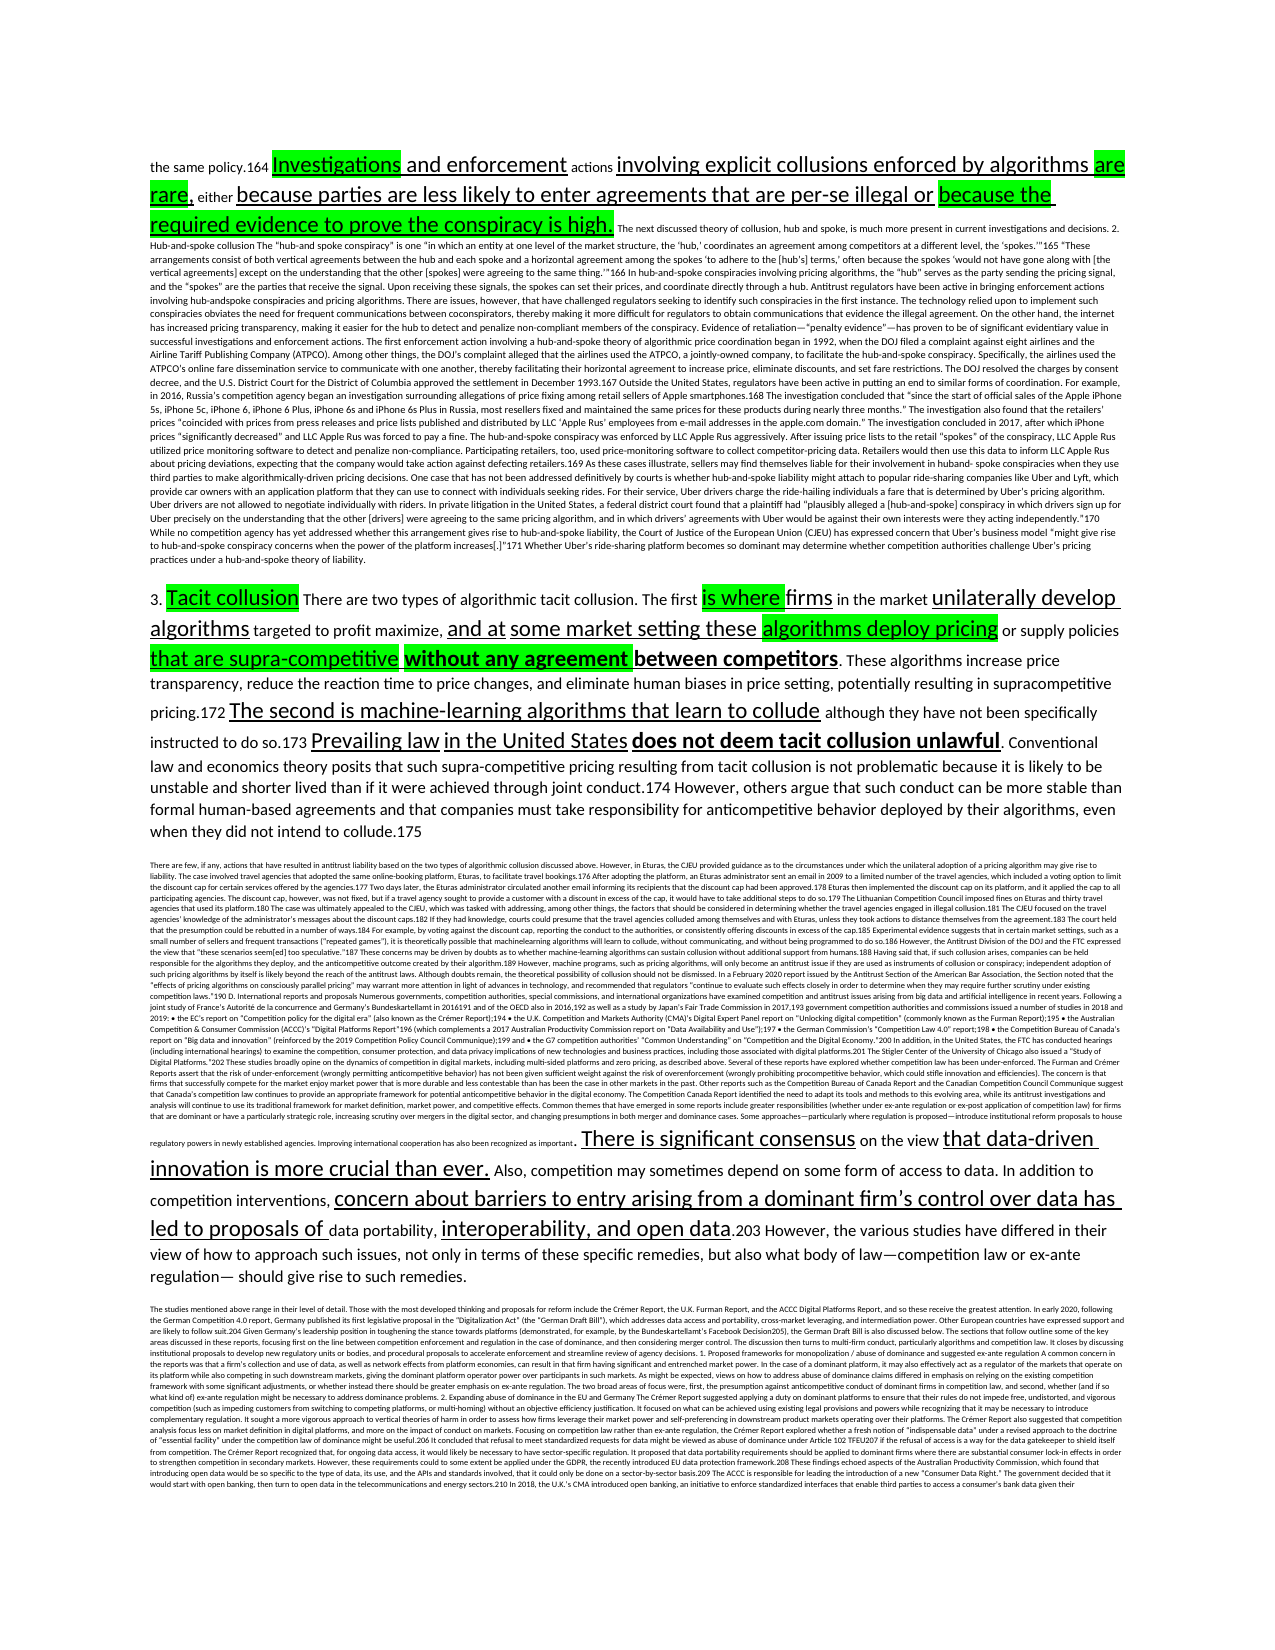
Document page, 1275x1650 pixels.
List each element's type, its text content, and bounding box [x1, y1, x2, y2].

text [150, 150, 1125, 566]
text 3. Tacit collusion There are two types of algorithmic tacit collusion. The first is where firms in the market unilaterally develop algorithms targeted to profit maximize, and at some market setting these algorithms deploy pricing or supply policies that are supra-competitive without any agreement between competitors. These algorithms increase price transparency, reduce the reaction time to price changes, and eliminate human biases in price setting, potentially resulting in supracompetitive pricing.172 The second is machine-learning algorithms that learn to collude although they have not been specifically instructed to do so.173 Prevailing law in the United States does not deem tacit collusion unlawful. Conventional law and economics theory posits that such supra-competitive pricing resulting from tacit collusion is not problematic because it is likely to be unstable and shorter lived than if it were achieved through joint conduct.174 However, others argue that such conduct can be more stable than formal human-based agreements and that companies must take responsibility for anticompetitive behavior deployed by their algorithms, even when they did not intend to collude.175 [150, 583, 1125, 842]
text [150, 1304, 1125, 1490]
